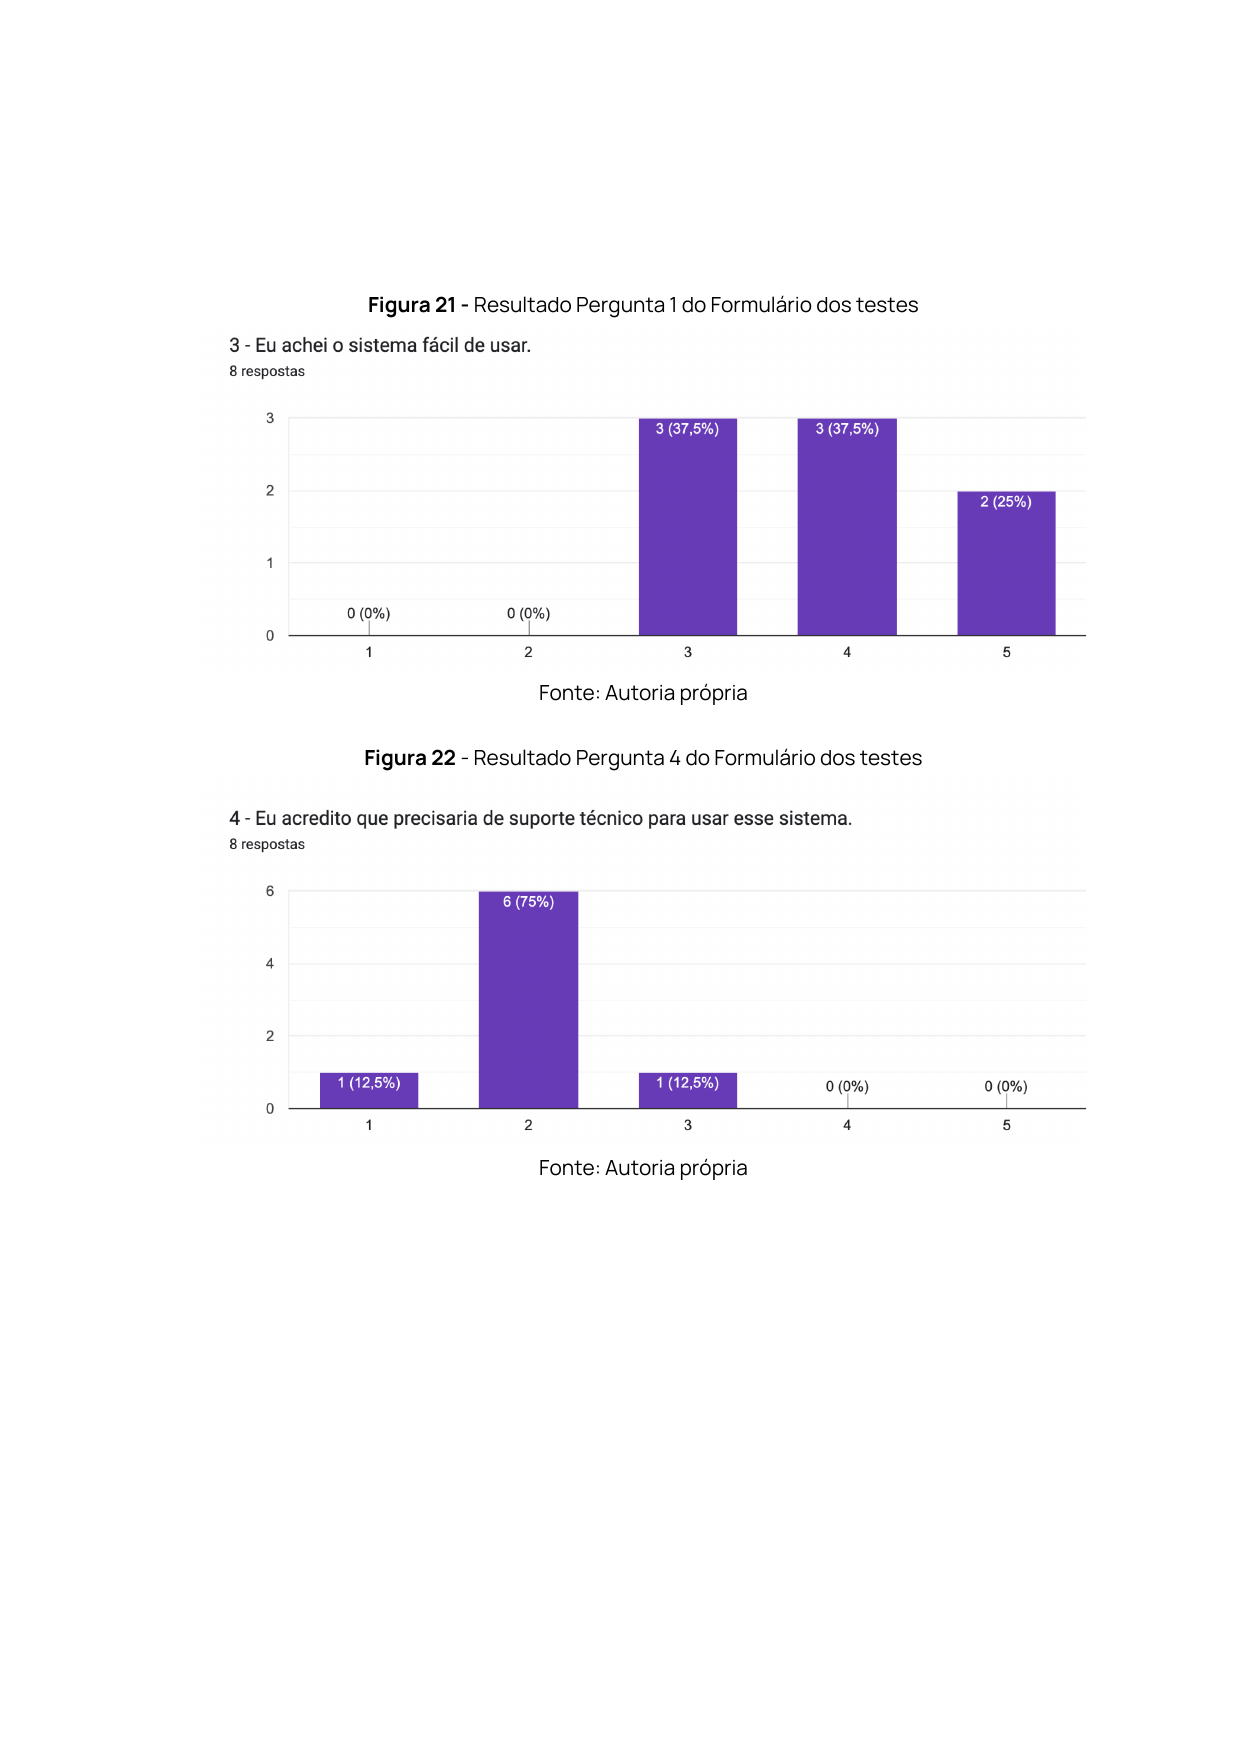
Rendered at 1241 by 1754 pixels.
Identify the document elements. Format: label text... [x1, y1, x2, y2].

picture [200, 322, 1087, 675]
text Fonte: Autoria própria [121, 678, 1165, 707]
text Figura 21 - Resultado Pergunta 1 do Formulário dos testes [121, 290, 1165, 319]
text Figura 22 - Resultado Pergunta 4 do Formulário dos testes [121, 744, 1165, 772]
text Fonte: Autoria própria [121, 1153, 1165, 1181]
picture [200, 776, 1087, 1149]
